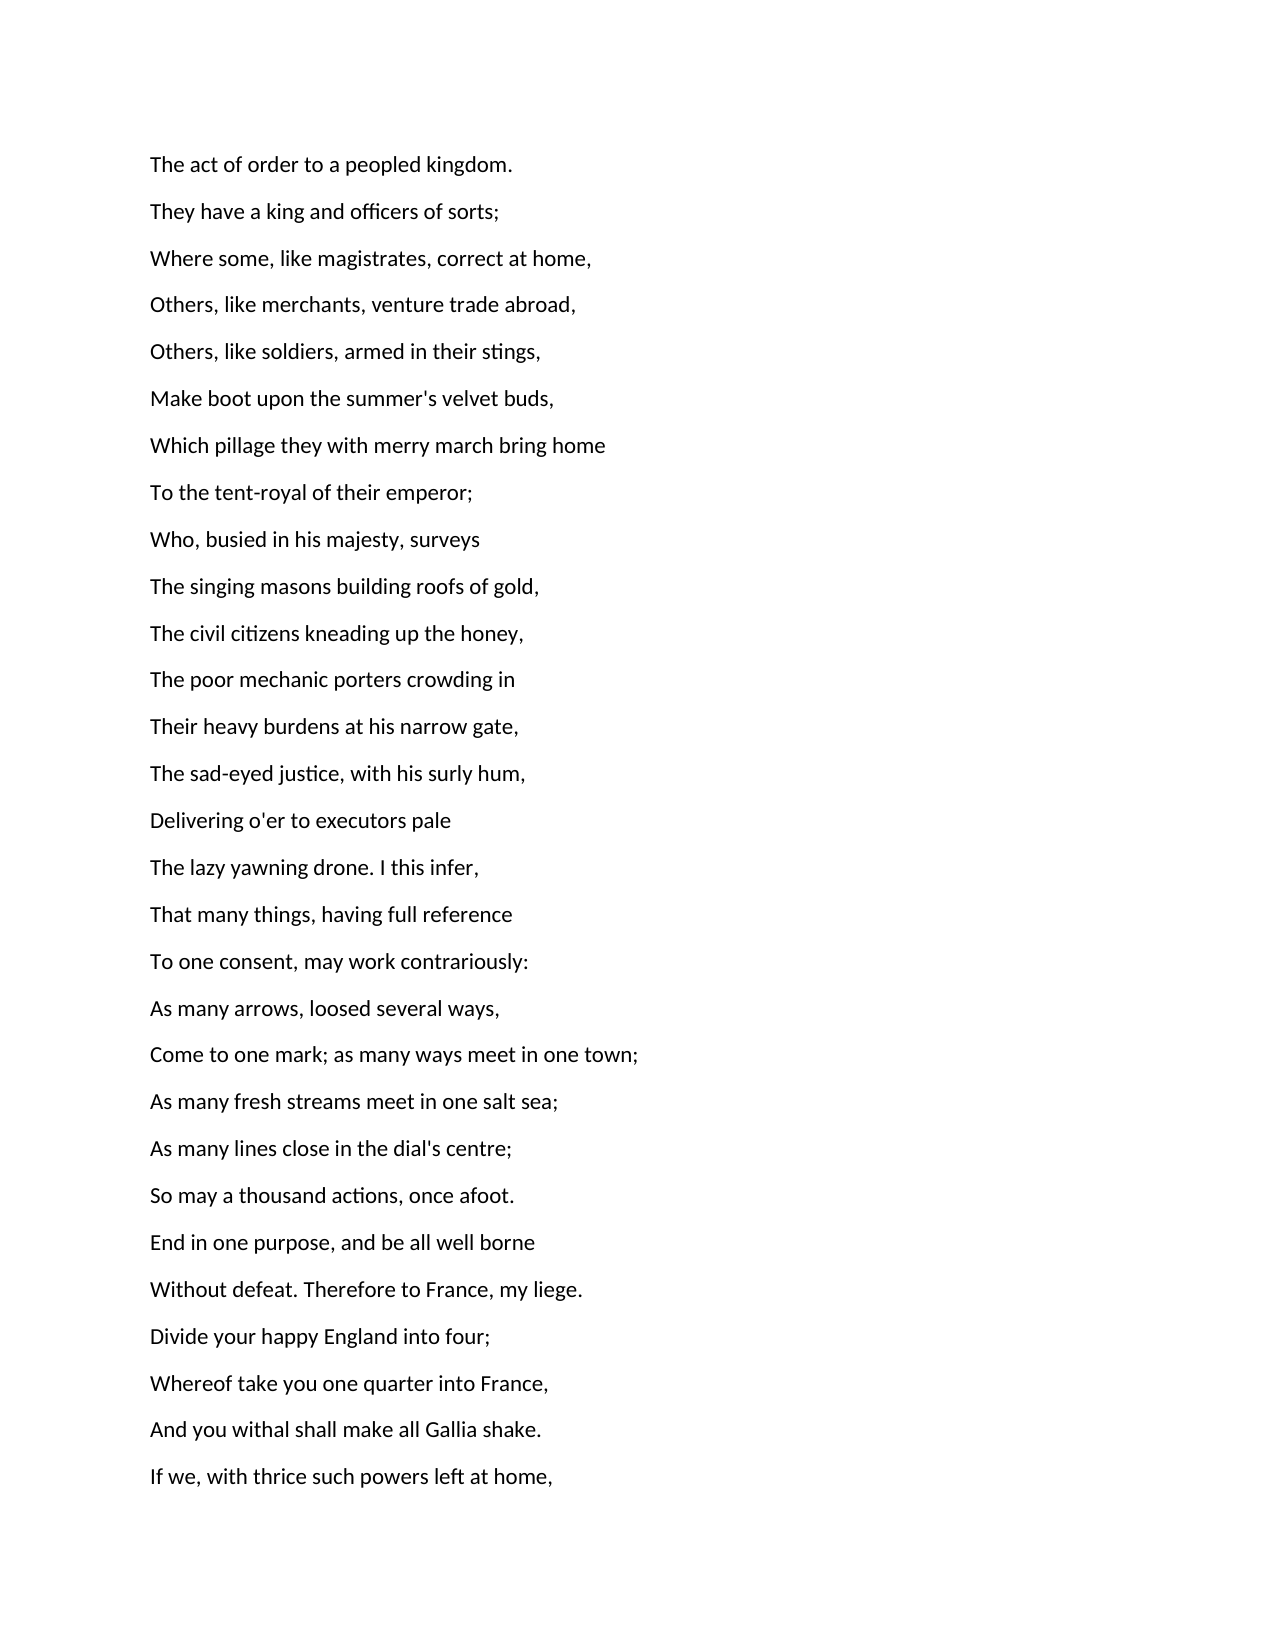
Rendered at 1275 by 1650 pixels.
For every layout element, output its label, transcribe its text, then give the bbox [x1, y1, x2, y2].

text And you withal shall make all Gallia shake. [150, 1416, 1125, 1444]
text The act of order to a peopled kingdom. [150, 150, 1125, 178]
text Without defeat. Therefore to France, my liege. [150, 1275, 1125, 1303]
text End in one purpose, and be all well borne [150, 1228, 1125, 1256]
text Divide your happy England into four; [150, 1322, 1125, 1350]
text The singing masons building roofs of gold, [150, 572, 1125, 600]
text So may a thousand actions, once afoot. [150, 1181, 1125, 1209]
text If we, with thrice such powers left at home, [150, 1462, 1125, 1491]
text The civil citizens kneading up the honey, [150, 619, 1125, 647]
text As many arrows, loosed several ways, [150, 994, 1125, 1022]
text Come to one mark; as many ways meet in one town; [150, 1041, 1125, 1069]
text Others, like merchants, venture trade abroad, [150, 291, 1125, 319]
text Where some, like magistrates, correct at home, [150, 244, 1125, 272]
text To the tent-royal of their emperor; [150, 478, 1125, 506]
text Who, busied in his majesty, surveys [150, 525, 1125, 553]
text The sad-eyed justice, with his surly hum, [150, 759, 1125, 787]
text To one consent, may work contrariously: [150, 947, 1125, 975]
text They have a king and officers of sorts; [150, 197, 1125, 225]
text Which pillage they with merry march bring home [150, 431, 1125, 459]
text Whereof take you one quarter into France, [150, 1369, 1125, 1397]
text The poor mechanic porters crowding in [150, 666, 1125, 694]
text That many things, having full reference [150, 900, 1125, 928]
text Others, like soldiers, armed in their stings, [150, 337, 1125, 366]
text Make boot upon the summer's velvet buds, [150, 384, 1125, 412]
text Their heavy burdens at his narrow gate, [150, 712, 1125, 741]
text Delivering o'er to executors pale [150, 806, 1125, 834]
text As many lines close in the dial's centre; [150, 1134, 1125, 1162]
text As many fresh streams meet in one salt sea; [150, 1087, 1125, 1116]
text The lazy yawning drone. I this infer, [150, 853, 1125, 881]
